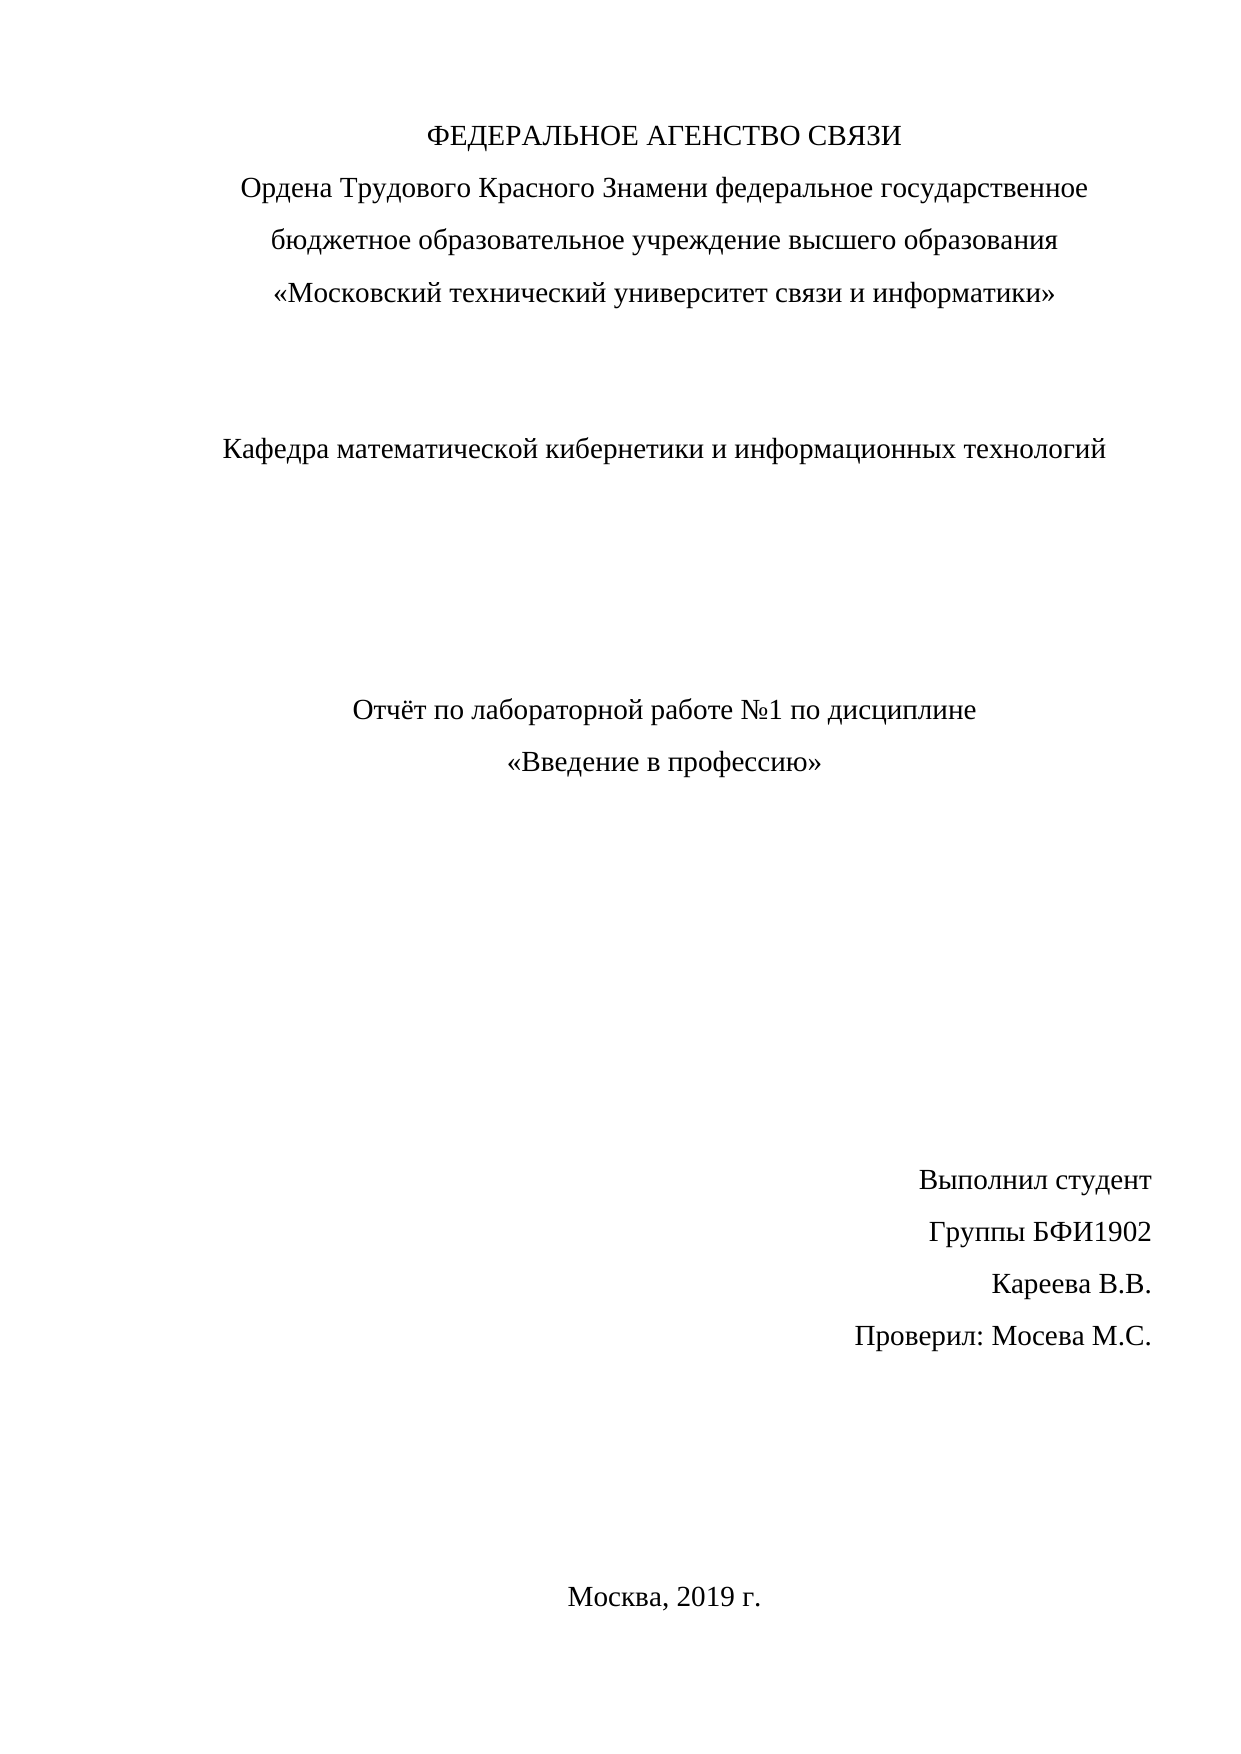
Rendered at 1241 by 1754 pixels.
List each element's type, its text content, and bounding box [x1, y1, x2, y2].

text Кареева В.В. [177, 1266, 1152, 1300]
text бюджетное образовательное учреждение высшего образования [177, 222, 1152, 256]
text Группы БФИ1902 [177, 1214, 1152, 1248]
text «Московский технический университет связи и информатики» [177, 275, 1152, 308]
text Москва, 2019 г. [177, 1579, 1152, 1613]
text «Введение в профессию» [177, 744, 1152, 778]
text Кафедра математической кибернетики и информационных технологий [177, 431, 1152, 465]
text Ордена Трудового Красного Знамени федеральное государственное [177, 170, 1152, 204]
text ФЕДЕРАЛЬНОЕ АГЕНСТВО СВЯЗИ [177, 118, 1152, 152]
text Проверил: Мосева М.С. [177, 1318, 1152, 1352]
text Отчёт по лабораторной работе №1 по дисциплине [177, 692, 1152, 726]
text Выполнил студент [177, 1162, 1152, 1195]
